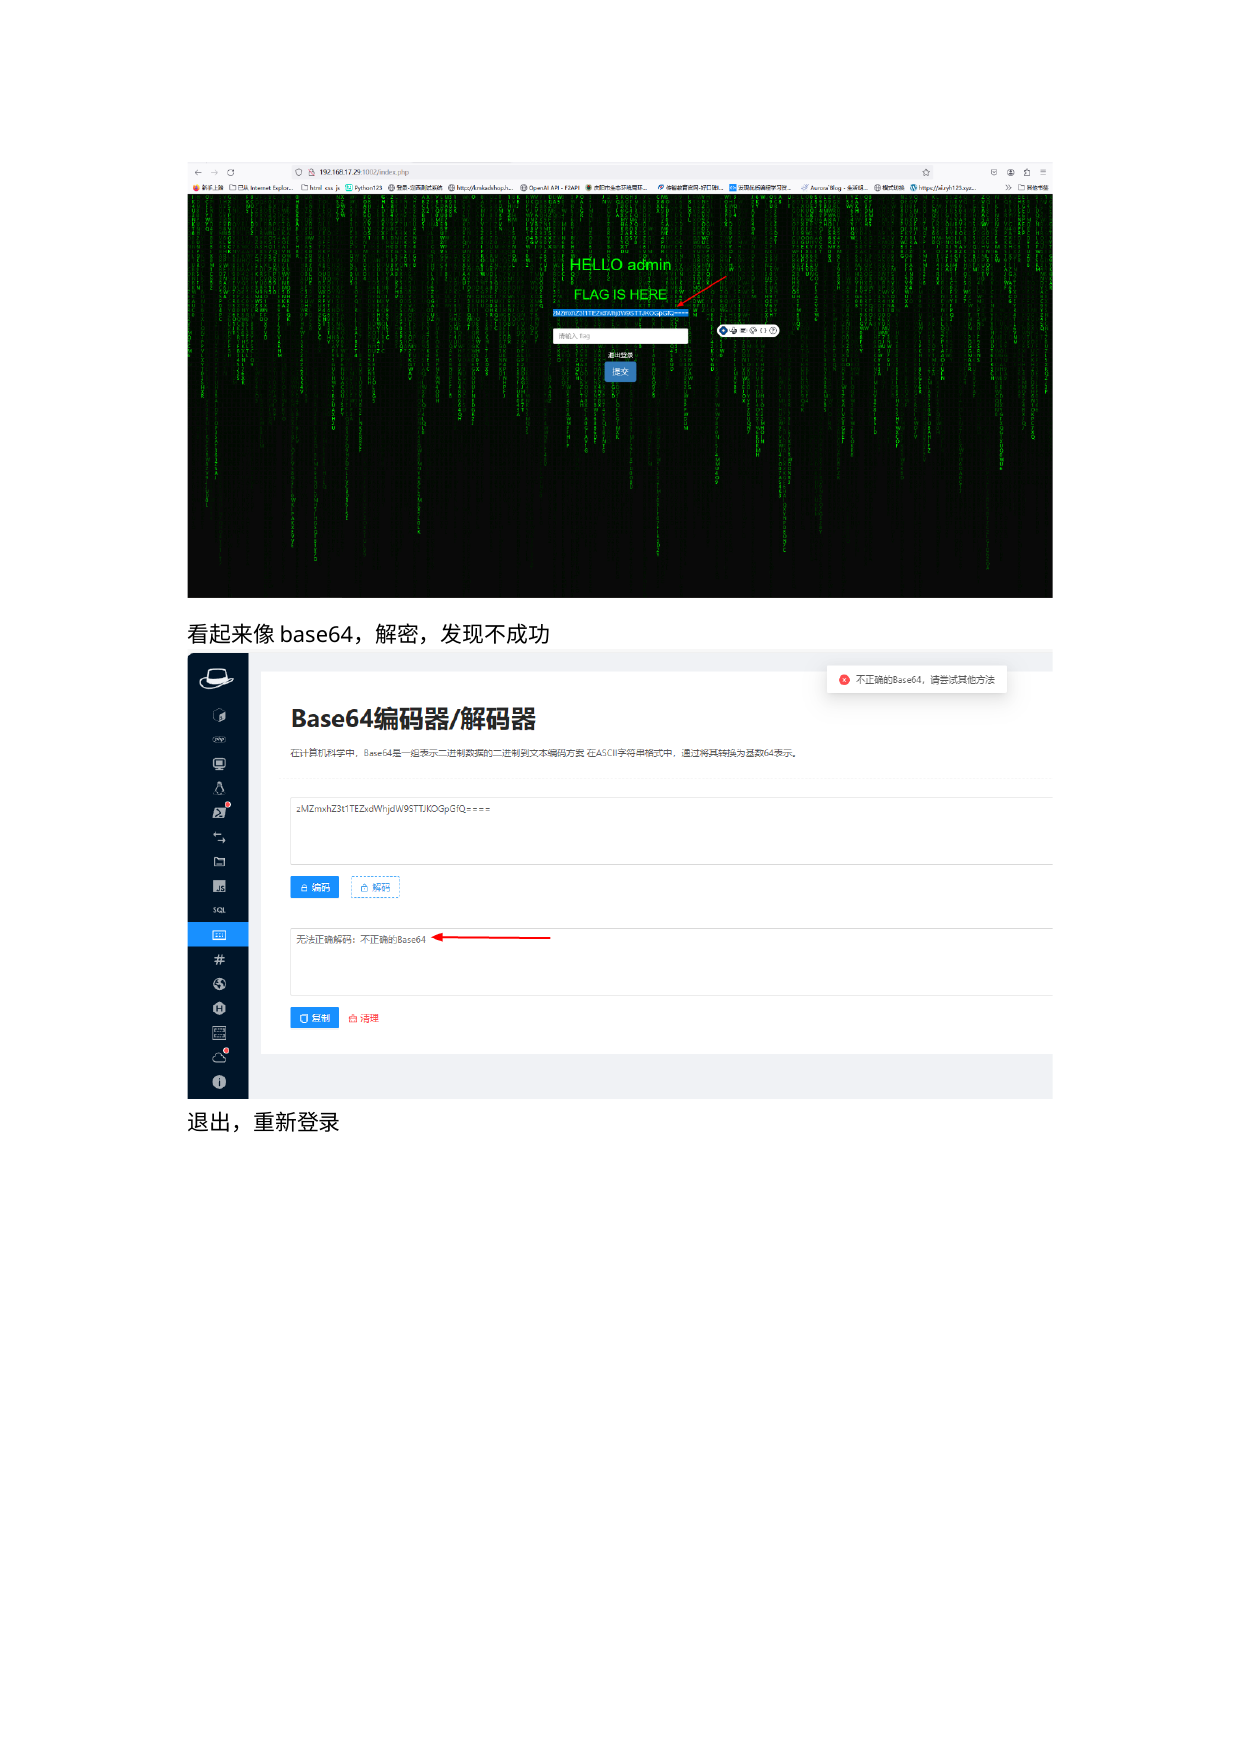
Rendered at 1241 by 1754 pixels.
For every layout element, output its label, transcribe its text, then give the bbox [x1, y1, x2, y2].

text 看起来像base64，解密，发现不成功 [187, 617, 1053, 649]
picture [187, 162, 1053, 598]
picture [187, 649, 1053, 1099]
text 退出，重新登录 [187, 1104, 1053, 1137]
